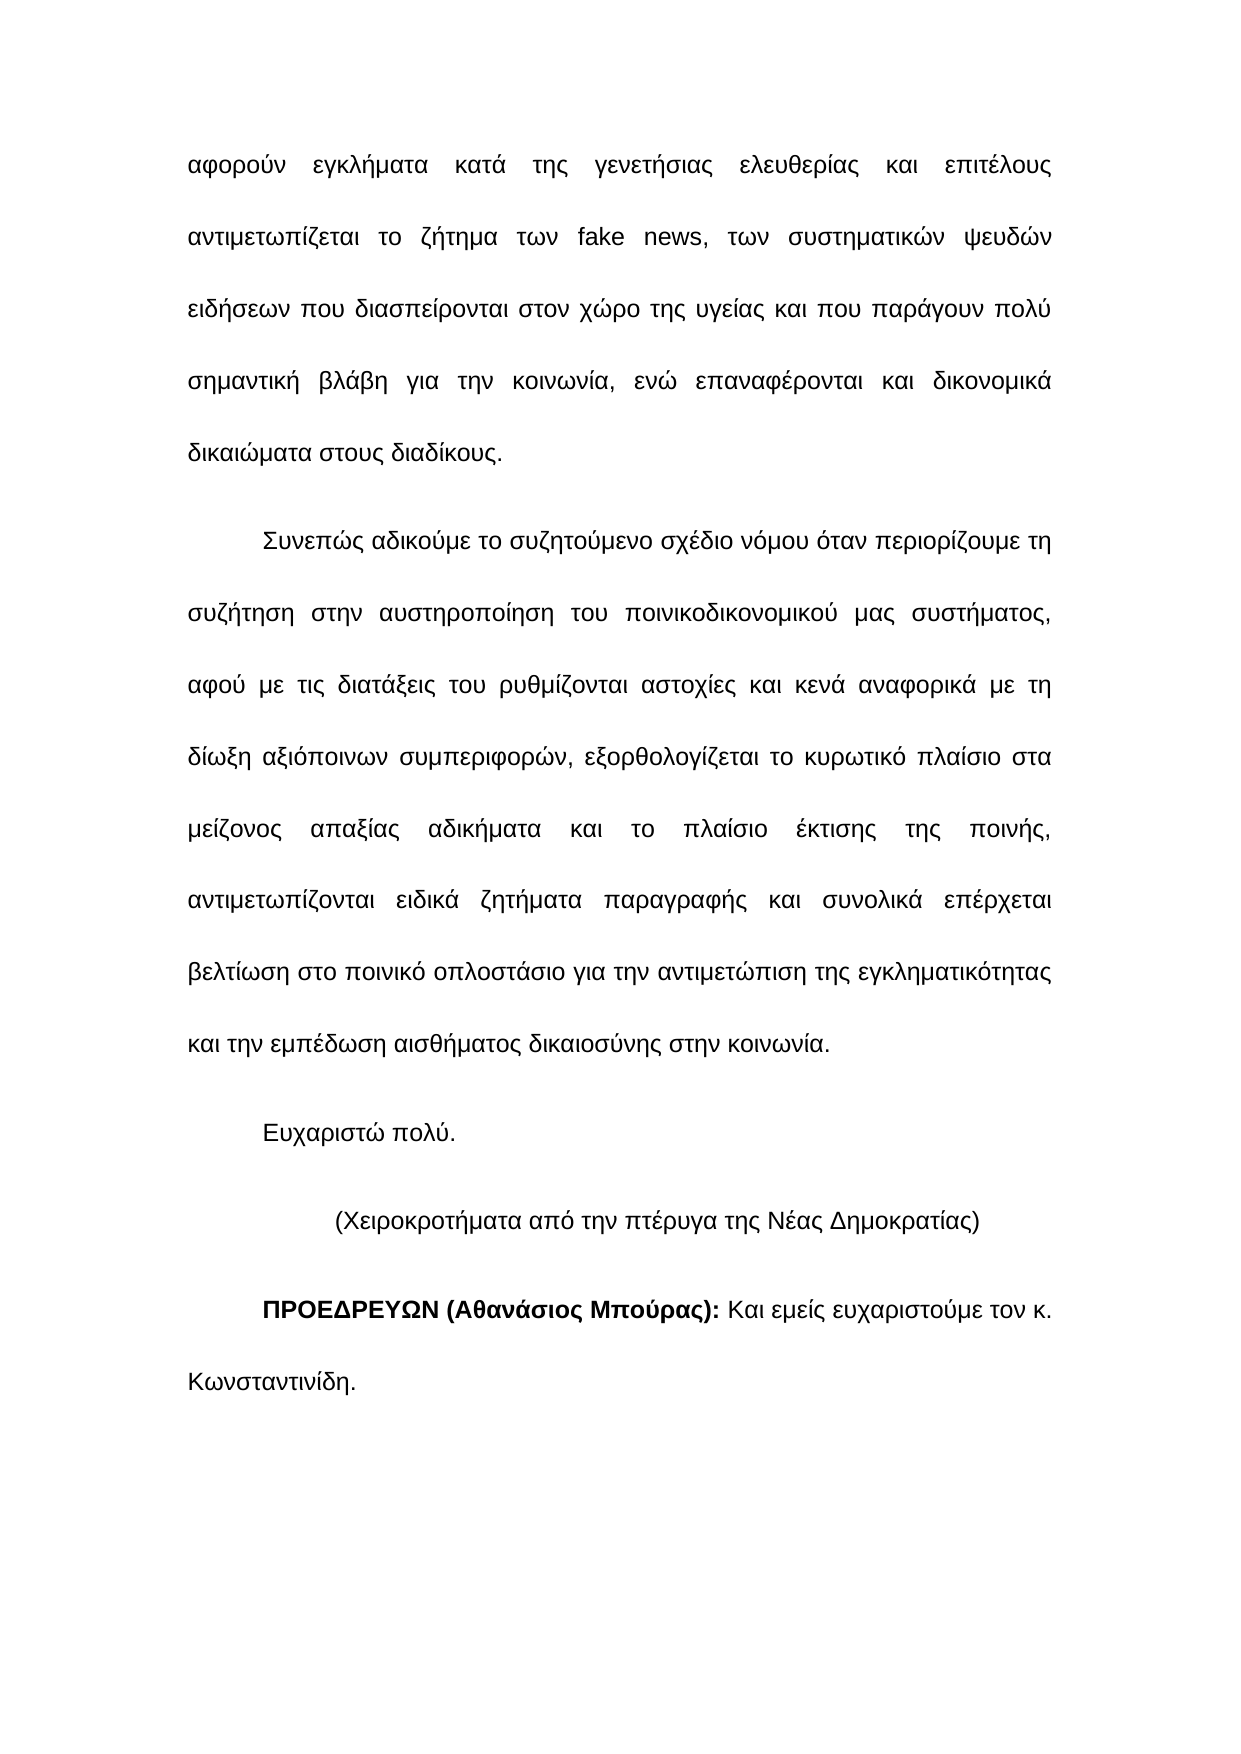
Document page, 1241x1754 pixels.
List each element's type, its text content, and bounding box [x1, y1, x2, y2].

text ΠΡΟΕΔΡΕΥΩΝ (Αθανάσιος Μπούρας): Και εμείς ευχαριστούμε τον κ. Κωνσταντινίδη. [187, 1295, 1053, 1395]
text Ευχαριστώ πολύ. [187, 1118, 1053, 1146]
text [187, 150, 1053, 466]
text Συνεπώς αδικούμε το συζητούμενο σχέδιο νόμου όταν περιορίζουμε τη συζήτηση στην αυστηροποίηση του ποινικοδικονομικού μας συστήματος, αφού με τις διατάξεις του ρυθμίζονται αστοχίες και κενά αναφορικά με τη δίωξη αξιόποινων συμπεριφορών, εξορθολογίζεται το κυρωτικό πλαίσιο στα μείζονος απαξίας αδικήματα και το πλαίσιο έκτισης της ποινής, αντιμετωπίζονται ειδικά ζητήματα παραγραφής και συνολικά επέρχεται βελτίωση στο ποινικό οπλοστάσιο για την αντιμετώπιση της εγκληματικότητας και την εμπέδωση αισθήματος δικαιοσύνης στην κοινωνία. [187, 526, 1053, 1058]
text (Χειροκροτήματα από την πτέρυγα της Νέας Δημοκρατίας) [187, 1206, 1053, 1235]
